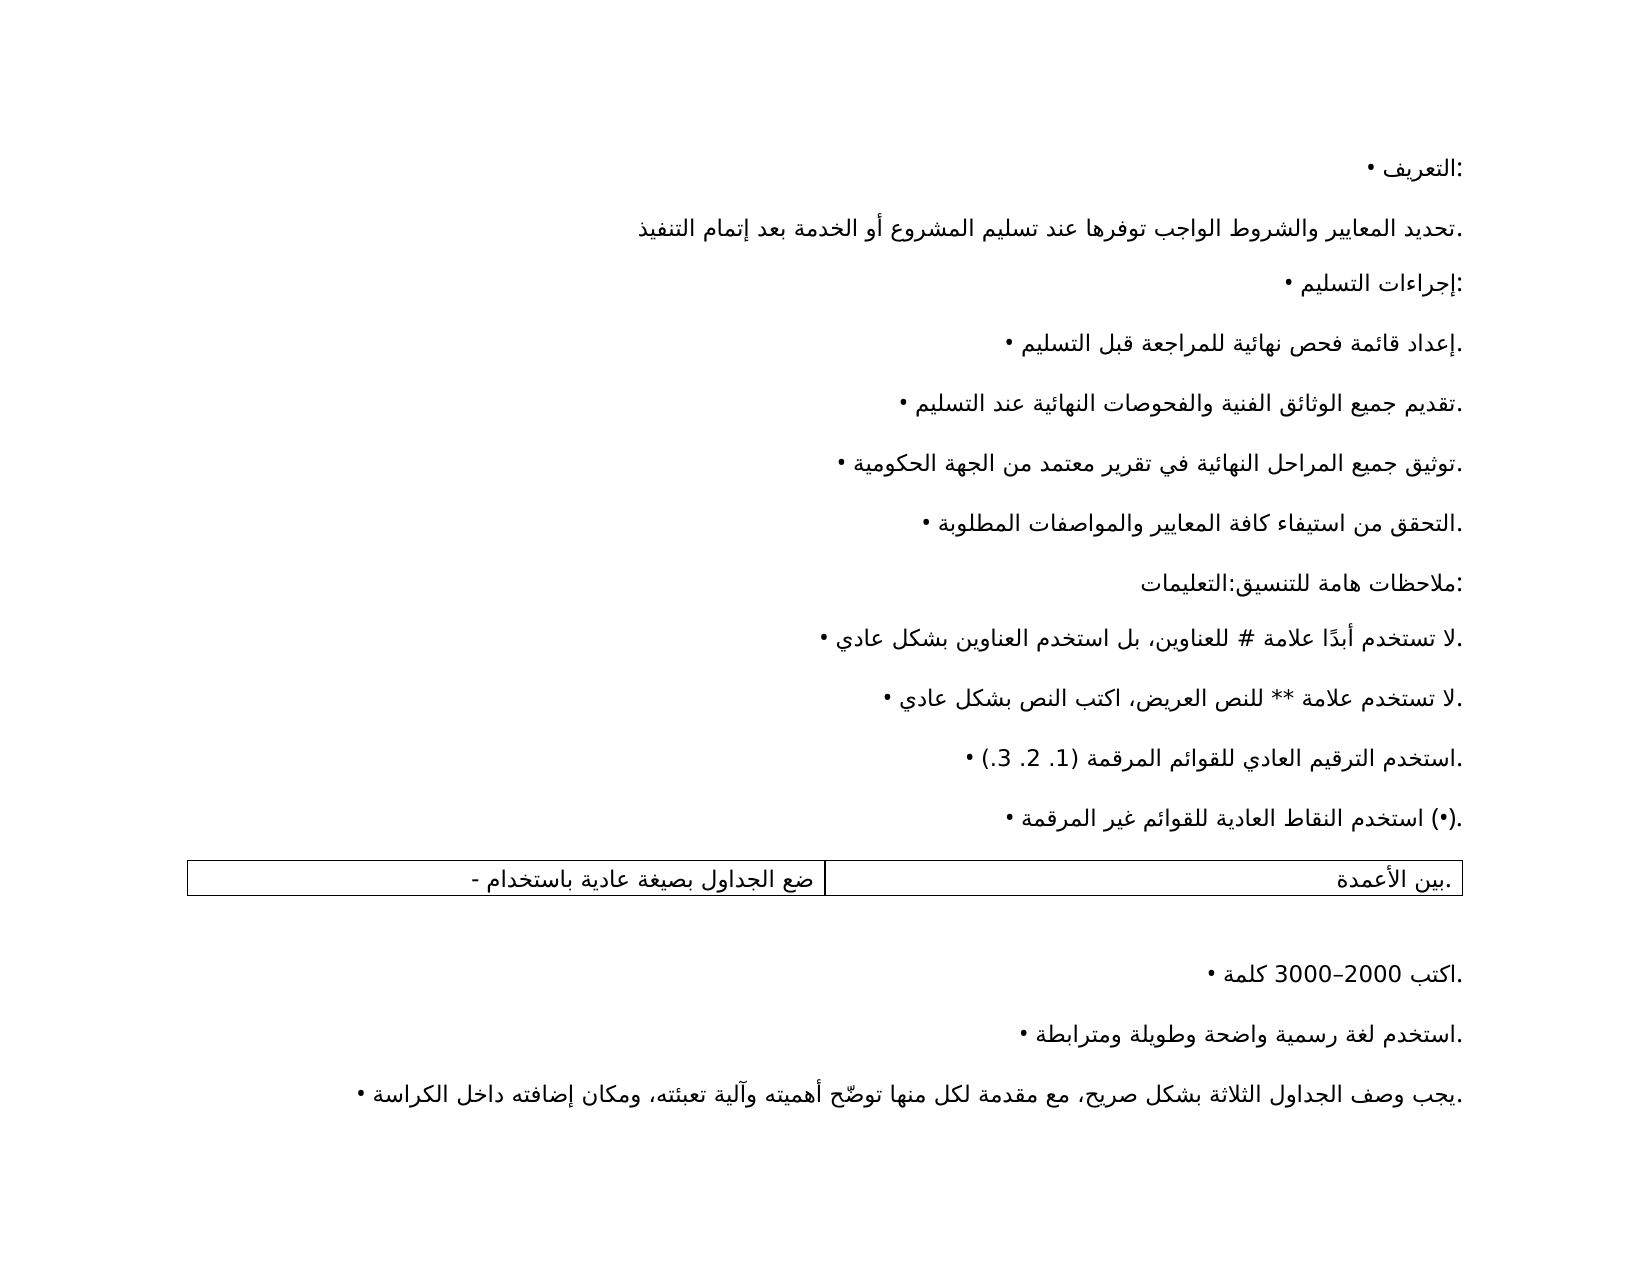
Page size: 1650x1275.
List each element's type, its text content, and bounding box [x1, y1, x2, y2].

text • التعريف: [212, 150, 1462, 184]
text • اكتب 2000–3000 كلمة. [212, 956, 1462, 990]
text • لا تستخدم علامة ** للنص العريض، اكتب النص بشكل عادي. [212, 680, 1462, 714]
text • يجب وصف الجداول الثلاثة بشكل صريح، مع مقدمة لكل منها توضّح أهميته وآلية تعبئته، ومكان إضافته داخل الكراسة. [212, 1076, 1462, 1110]
text • إعداد قائمة فحص نهائية للمراجعة قبل التسليم. [212, 325, 1462, 359]
text ملاحظات هامة للتنسيق:التعليمات: [187, 565, 1462, 599]
table_header - ضع الجداول بصيغة عادية باستخدام [188, 861, 824, 895]
text • إجراءات التسليم: [212, 265, 1462, 299]
text • استخدم النقاط العادية للقوائم غير المرقمة (•). [212, 800, 1462, 834]
text • تقديم جميع الوثائق الفنية والفحوصات النهائية عند التسليم. [212, 385, 1462, 419]
text • توثيق جميع المراحل النهائية في تقرير معتمد من الجهة الحكومية. [212, 445, 1462, 479]
text • استخدم لغة رسمية واضحة وطويلة ومترابطة. [212, 1016, 1462, 1050]
text • لا تستخدم أبدًا علامة # للعناوين، بل استخدم العناوين بشكل عادي. [212, 620, 1462, 654]
text • استخدم الترقيم العادي للقوائم المرقمة (1. 2. 3.). [212, 740, 1462, 774]
table_header بين الأعمدة. [826, 861, 1462, 895]
text تحديد المعايير والشروط الواجب توفرها عند تسليم المشروع أو الخدمة بعد إتمام التنفيذ. [187, 210, 1462, 244]
text • التحقق من استيفاء كافة المعايير والمواصفات المطلوبة. [212, 505, 1462, 539]
